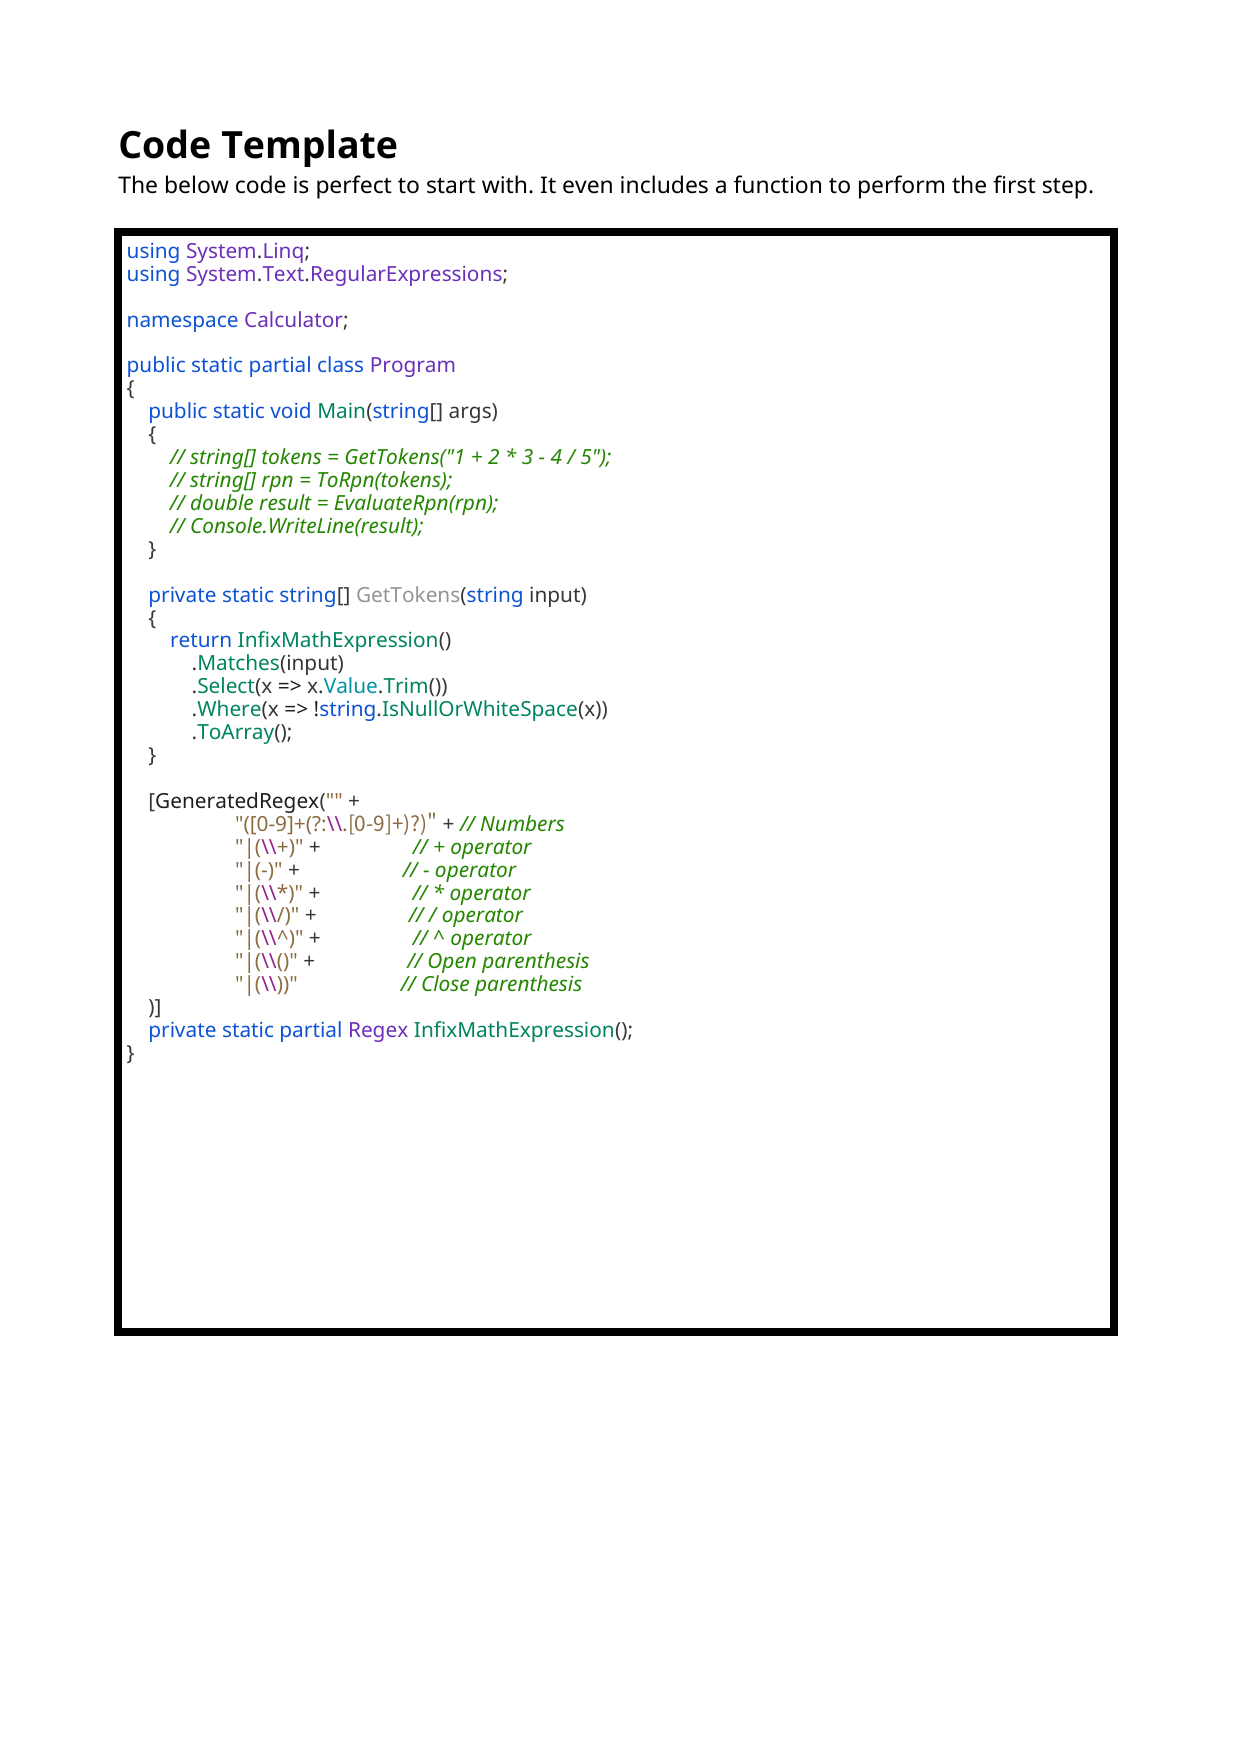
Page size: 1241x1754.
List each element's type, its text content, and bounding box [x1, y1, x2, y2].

text The below code is perfect to start with. It even includes a function to perform the first step. [118, 169, 1122, 200]
text Code Template [118, 118, 1122, 169]
